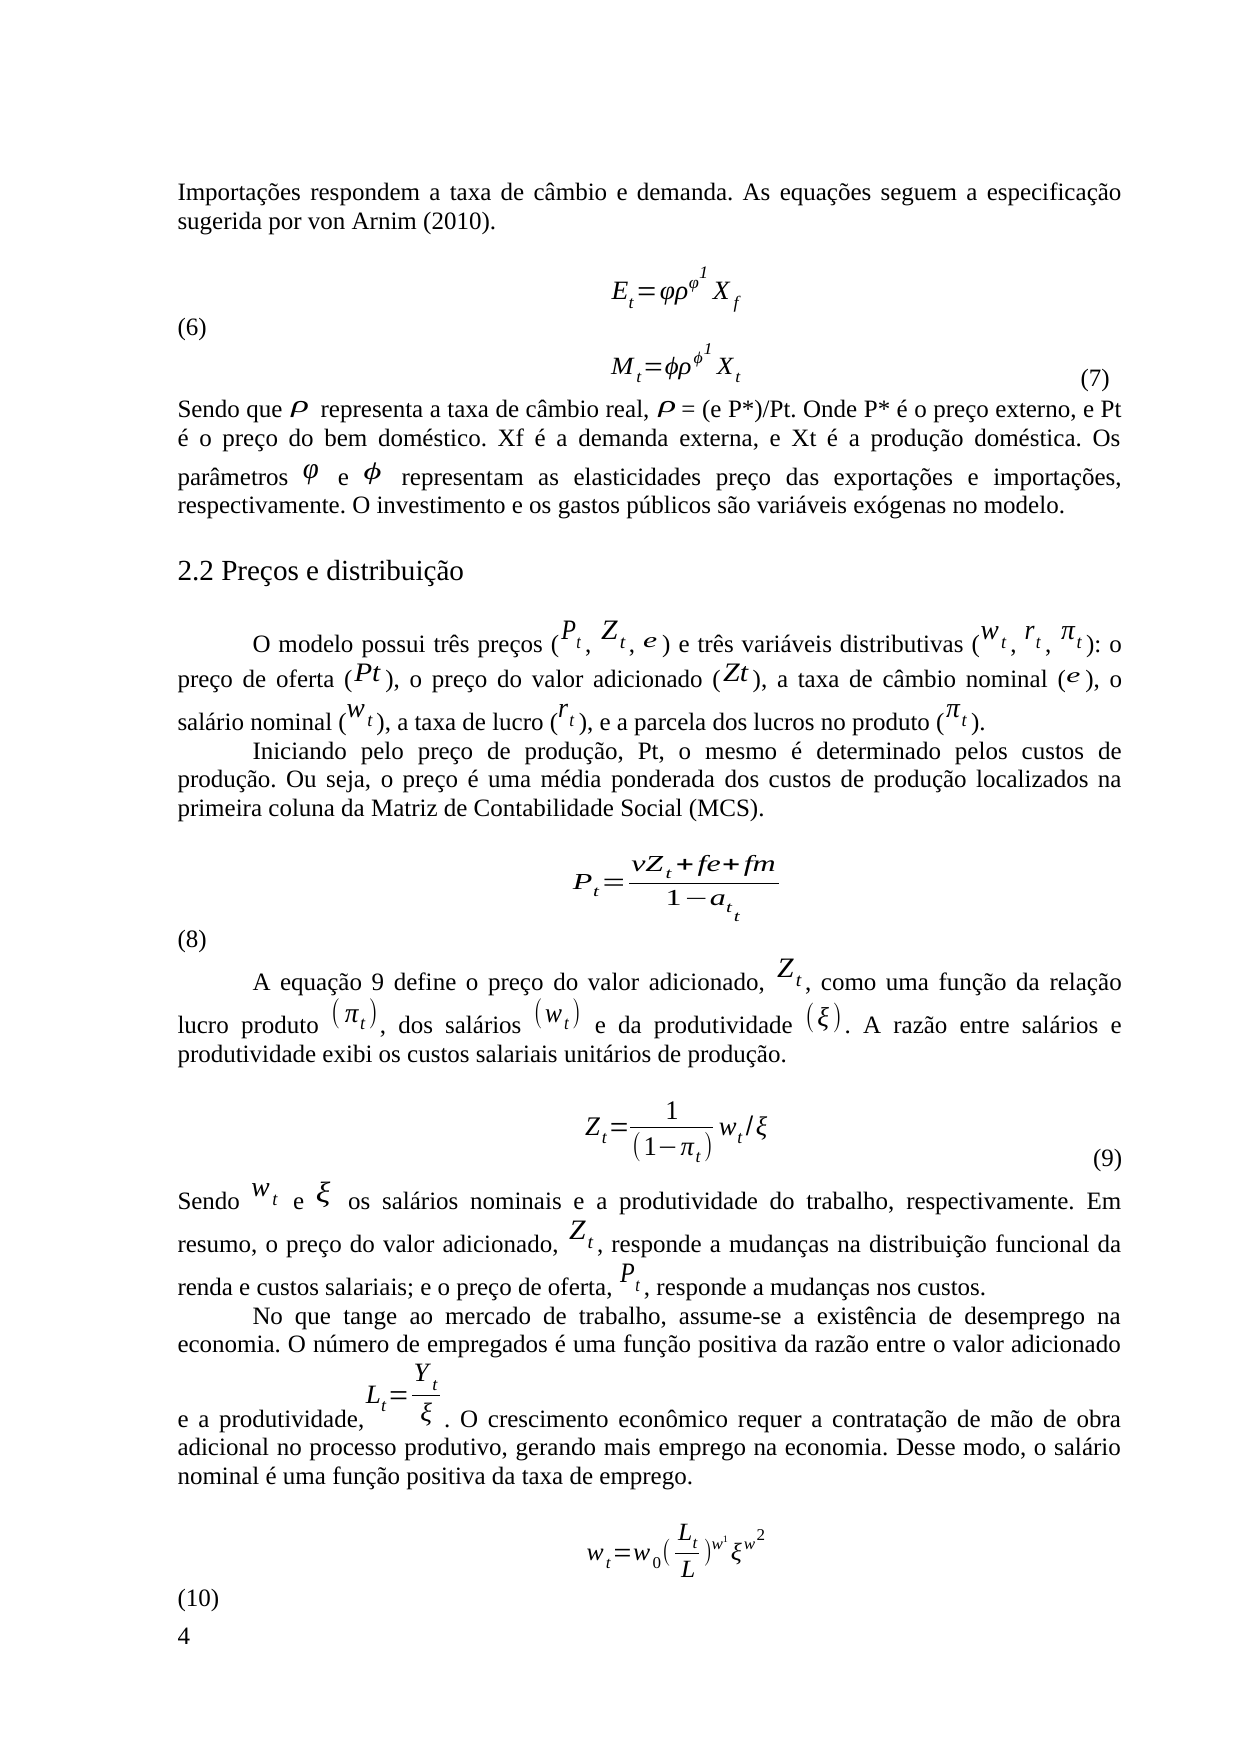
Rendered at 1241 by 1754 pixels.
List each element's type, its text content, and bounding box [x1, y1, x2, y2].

text A equação 9 define o preço do valor adicionado, , como uma função da relação lucro produto , dos salários e da produtividade . A razão entre salários e produtividade exibi os custos salariais unitários de produção. [177, 953, 1122, 1068]
text (8) [177, 851, 1122, 953]
text (10) [177, 1519, 1122, 1612]
text Sendo e os salários nominais e a produtividade do trabalho, respectivamente. Em resumo, o preço do valor adicionado, , responde a mudanças na distribuição funcional da renda e custos salariais; e o preço de oferta, , responde a mudanças nos custos. [177, 1172, 1122, 1301]
text 2.2 Preços e distribuição [177, 553, 1122, 586]
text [177, 177, 1122, 235]
text Iniciando pelo preço de produção, Pt, o mesmo é determinado pelos custos de produção. Ou seja, o preço é uma média ponderada dos custos de produção localizados na primeira coluna da Matriz de Contabilidade Social (MCS). [177, 736, 1122, 822]
text No que tange ao mercado de trabalho, assume-se a existência de desemprego na economia. O número de empregados é uma função positiva da razão entre o valor adicionado e a produtividade,. O crescimento econômico requer a contratação de mão de obra adicional no processo produtivo, gerando mais emprego na economia. Desse modo, o salário nominal é uma função positiva da taxa de emprego. [177, 1301, 1122, 1490]
text O modelo possui três preços (, , ) e três variáveis distributivas (, , ): o preço de oferta (), o preço do valor adicionado (), a taxa de câmbio nominal (), o salário nominal (), a taxa de lucro (), e a parcela dos lucros no produto (). [177, 615, 1122, 736]
text (7) [177, 341, 1122, 391]
text Sendo que representa a taxa de câmbio real, = (e P*)/Pt. Onde P* é o preço externo, e Pt é o preço do bem doméstico. Xf é a demanda externa, e Xt é a produção doméstica. Os parâmetros e representam as elasticidades preço das exportações e importações, respectivamente. O investimento e os gastos públicos são variáveis exógenas no modelo. [177, 391, 1122, 519]
text (6) [177, 263, 1122, 341]
text (9) [177, 1096, 1122, 1172]
